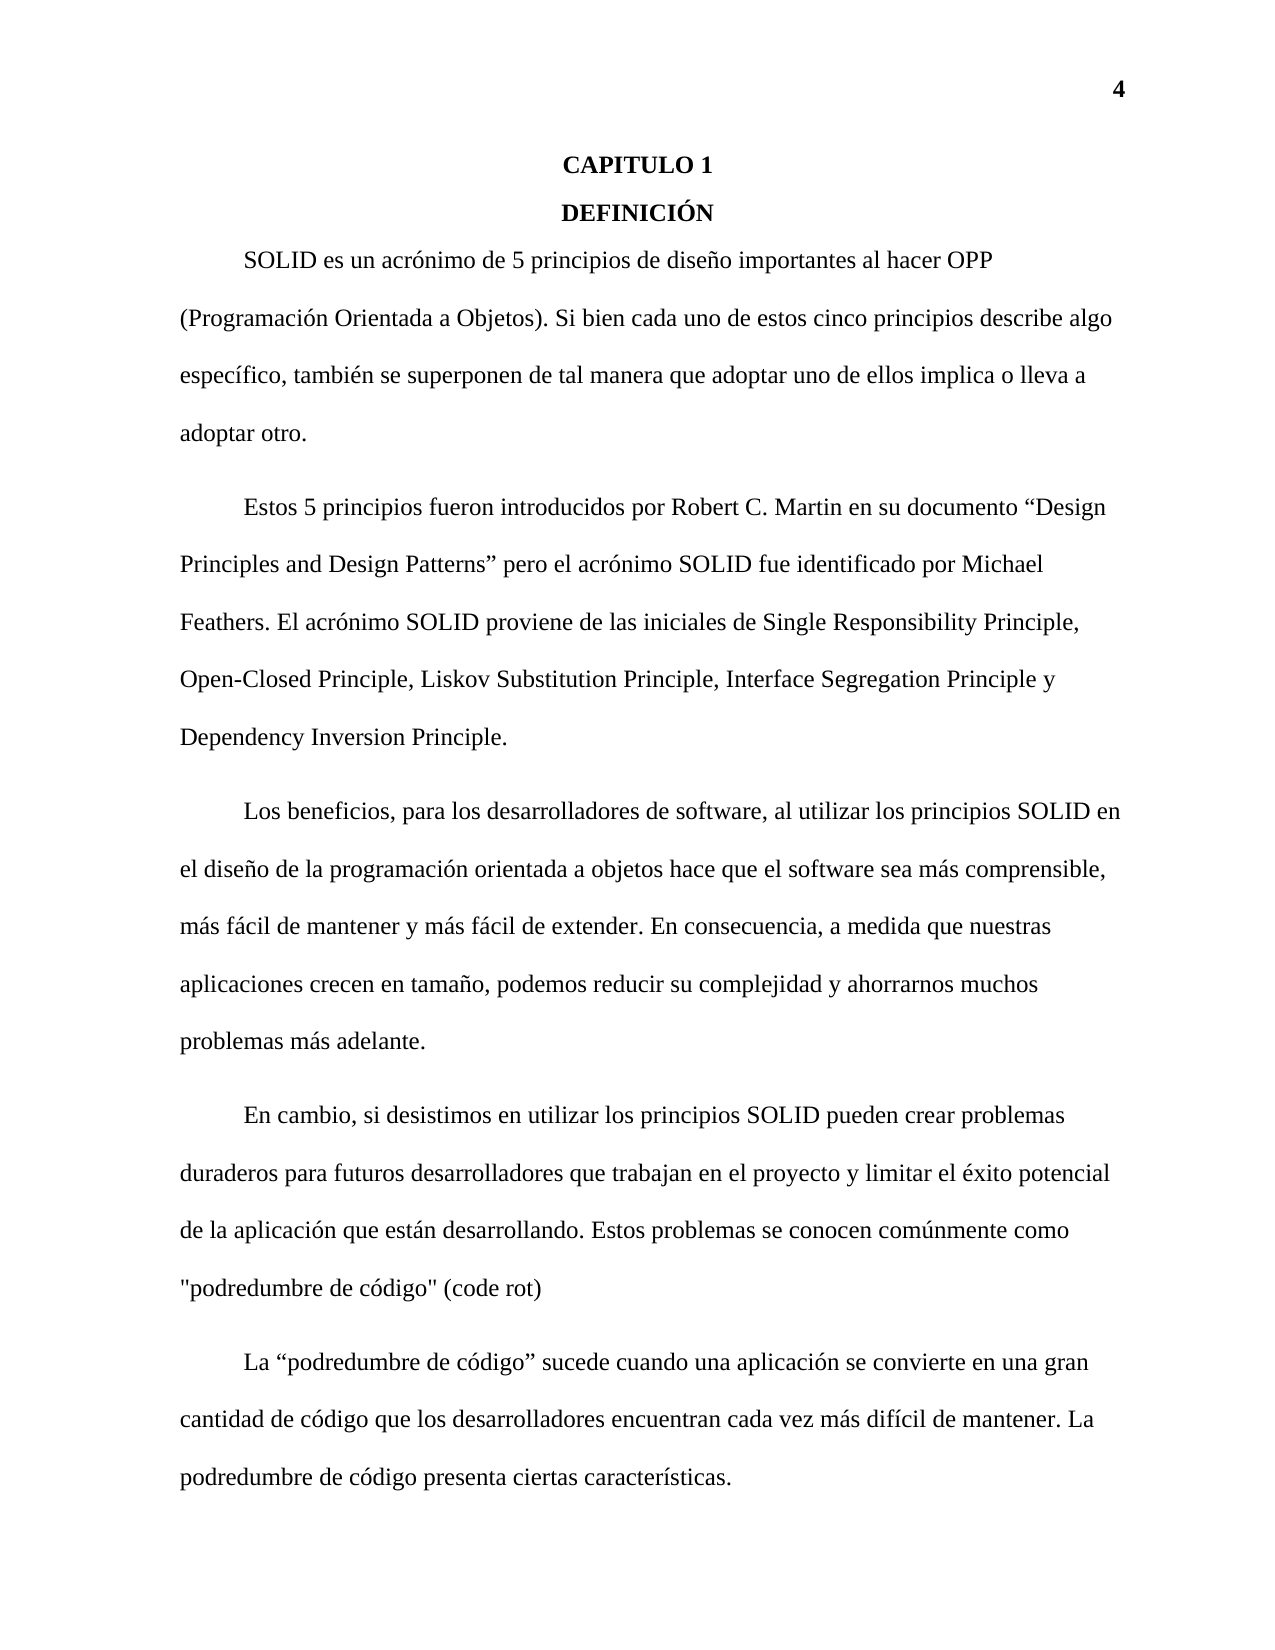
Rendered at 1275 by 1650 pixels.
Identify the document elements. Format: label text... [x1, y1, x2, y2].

text Los beneficios, para los desarrolladores de software, al utilizar los principios SOLID en el diseño de la programación orientada a objetos hace que el software sea más comprensible, más fácil de mantener y más fácil de extender. En consecuencia, a medida que nuestras aplicaciones crecen en tamaño, podemos reducir su complejidad y ahorrarnos muchos problemas más adelante. [179, 796, 1125, 1055]
text En cambio, si desistimos en utilizar los principios SOLID pueden crear problemas duraderos para futuros desarrolladores que trabajan en el proyecto y limitar el éxito potencial de la aplicación que están desarrollando. Estos problemas se conocen comúnmente como "podredumbre de código" (code rot) [179, 1100, 1125, 1302]
text CAPITULO 1 [150, 150, 1125, 179]
text La “podredumbre de código” sucede cuando una aplicación se convierte en una gran cantidad de código que los desarrolladores encuentran cada vez más difícil de mantener. La podredumbre de código presenta ciertas características. [179, 1347, 1125, 1491]
text SOLID es un acrónimo de 5 principios de diseño importantes al hacer OPP (Programación Orientada a Objetos). Si bien cada uno de estos cinco principios describe algo específico, también se superponen de tal manera que adoptar uno de ellos implica o lleva a adoptar otro. [179, 245, 1125, 447]
text DEFINICIÓN [150, 198, 1125, 226]
text Estos 5 principios fueron introducidos por Robert C. Martin en su documento “Design Principles and Design Patterns” pero el acrónimo SOLID fue identificado por Michael Feathers. El acrónimo SOLID proviene de las iniciales de Single Responsibility Principle, Open-Closed Principle, Liskov Substitution Principle, Interface Segregation Principle y Dependency Inversion Principle. [179, 492, 1125, 751]
